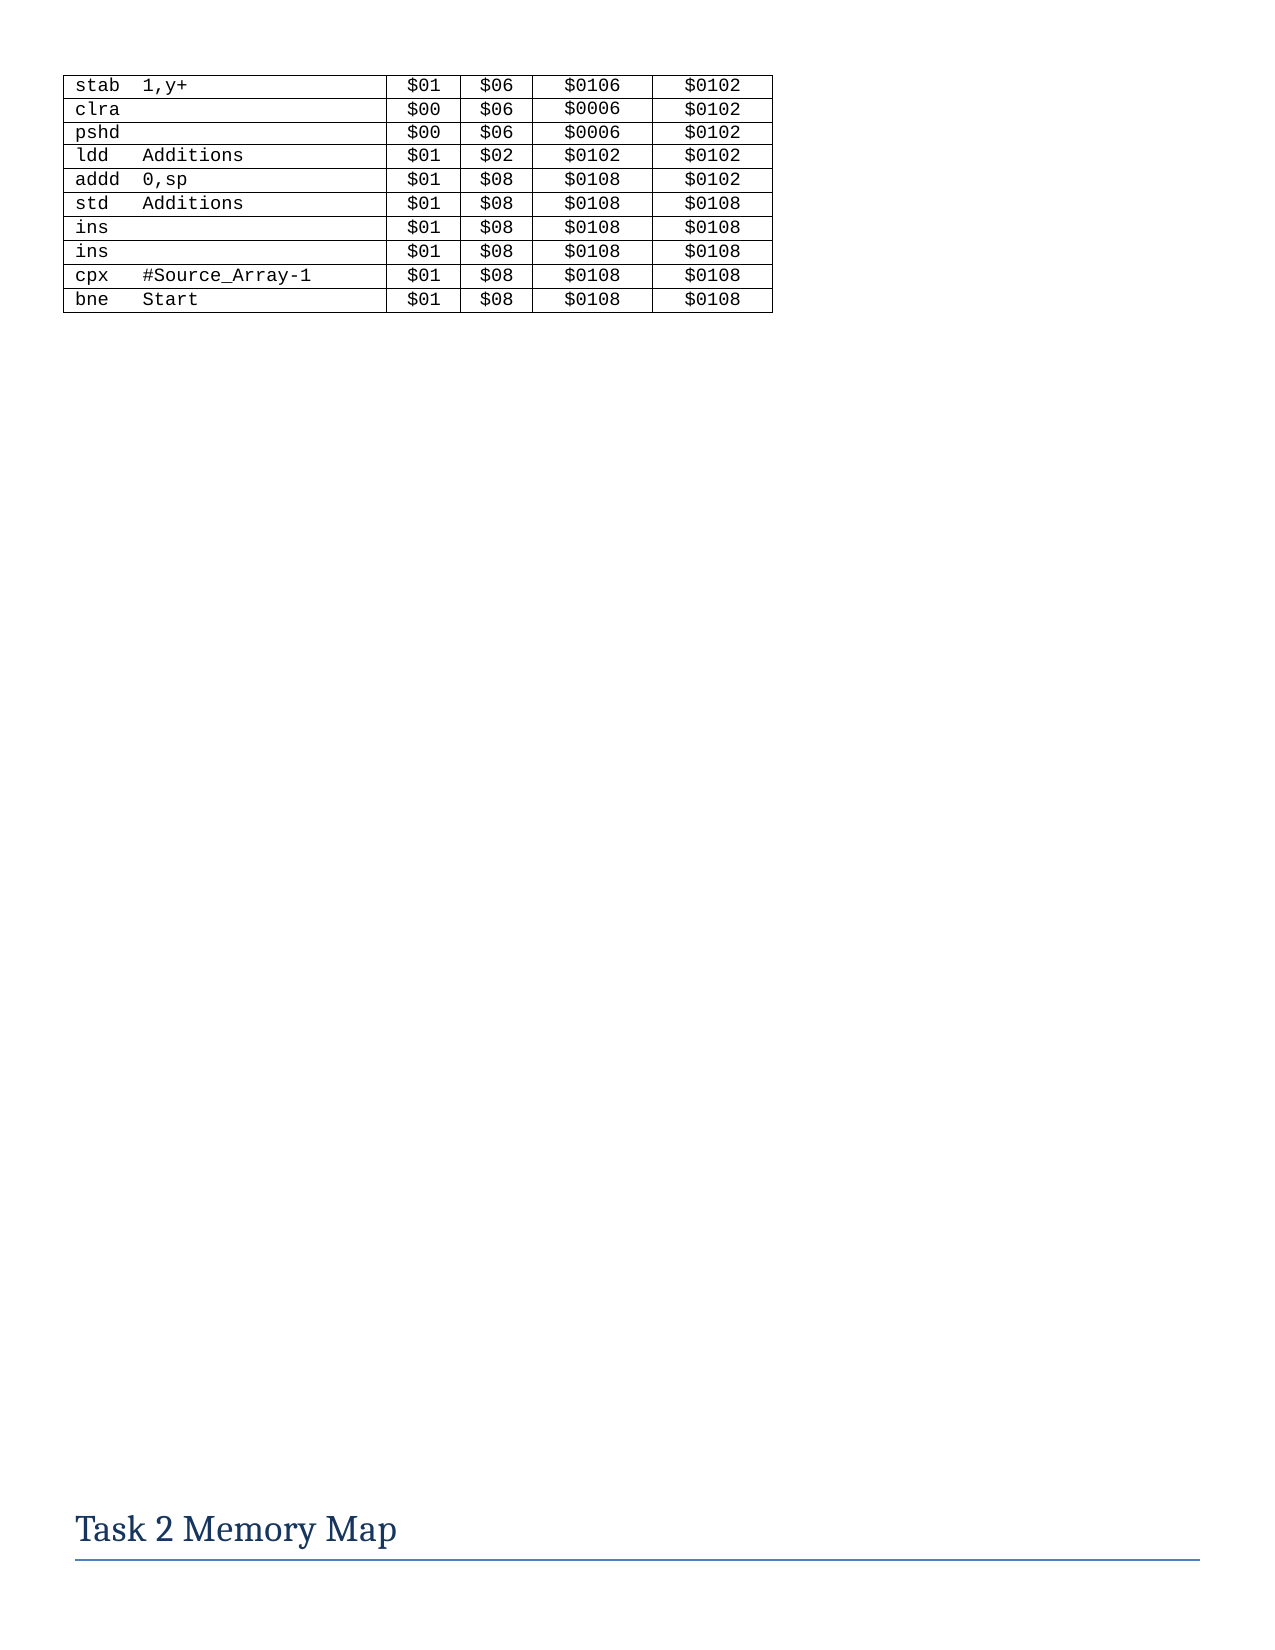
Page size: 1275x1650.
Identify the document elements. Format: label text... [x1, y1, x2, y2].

table_cell $01 [387, 145, 460, 168]
table_cell stab 1,y+ [64, 76, 386, 98]
table_cell $0006 [533, 123, 652, 144]
table_cell addd 0,sp [64, 169, 386, 192]
table_cell $0102 [533, 145, 652, 168]
table_cell ins [64, 217, 386, 240]
table_cell cpx #Source_Array-1 [64, 265, 386, 288]
title Task 2 Memory Map [75, 1507, 1200, 1559]
table_cell $0108 [653, 241, 772, 264]
table_cell $01 [387, 241, 460, 264]
table_cell $0102 [653, 99, 772, 122]
table_cell $0108 [533, 265, 652, 288]
table_cell $08 [461, 217, 532, 240]
table_cell $0108 [533, 217, 652, 240]
table_cell bne Start [64, 289, 386, 312]
table_cell $0108 [533, 169, 652, 192]
table_cell $0108 [653, 265, 772, 288]
table_cell pshd [64, 123, 386, 144]
table_cell $00 [387, 123, 460, 144]
table_cell $08 [461, 241, 532, 264]
table_cell $06 [461, 123, 532, 144]
table_cell $08 [461, 265, 532, 288]
table_cell $0108 [533, 241, 652, 264]
table_cell $01 [387, 169, 460, 192]
table_cell $01 [387, 289, 460, 312]
table_cell $06 [461, 76, 532, 98]
table_cell $01 [387, 265, 460, 288]
table_cell $0106 [533, 76, 652, 98]
table_cell $06 [461, 99, 532, 122]
table_cell $00 [387, 99, 460, 122]
table_cell $08 [461, 289, 532, 312]
table_cell $0102 [653, 76, 772, 98]
table_cell $0108 [533, 289, 652, 312]
table_cell $08 [461, 169, 532, 192]
table_cell $08 [461, 193, 532, 216]
table_cell std Additions [64, 193, 386, 216]
table_cell $0108 [533, 193, 652, 216]
table_cell $0108 [653, 193, 772, 216]
table_cell ins [64, 241, 386, 264]
table_cell $0102 [653, 123, 772, 144]
table_cell $01 [387, 217, 460, 240]
table_cell clra [64, 99, 386, 122]
table_cell $02 [461, 145, 532, 168]
table_cell $0102 [653, 169, 772, 192]
table_cell $01 [387, 76, 460, 98]
table_cell $0102 [653, 145, 772, 168]
table_cell ldd Additions [64, 145, 386, 168]
table_cell $0006 [533, 99, 652, 122]
table_cell $0108 [653, 289, 772, 312]
table_cell $01 [387, 193, 460, 216]
table_cell $0108 [653, 217, 772, 240]
